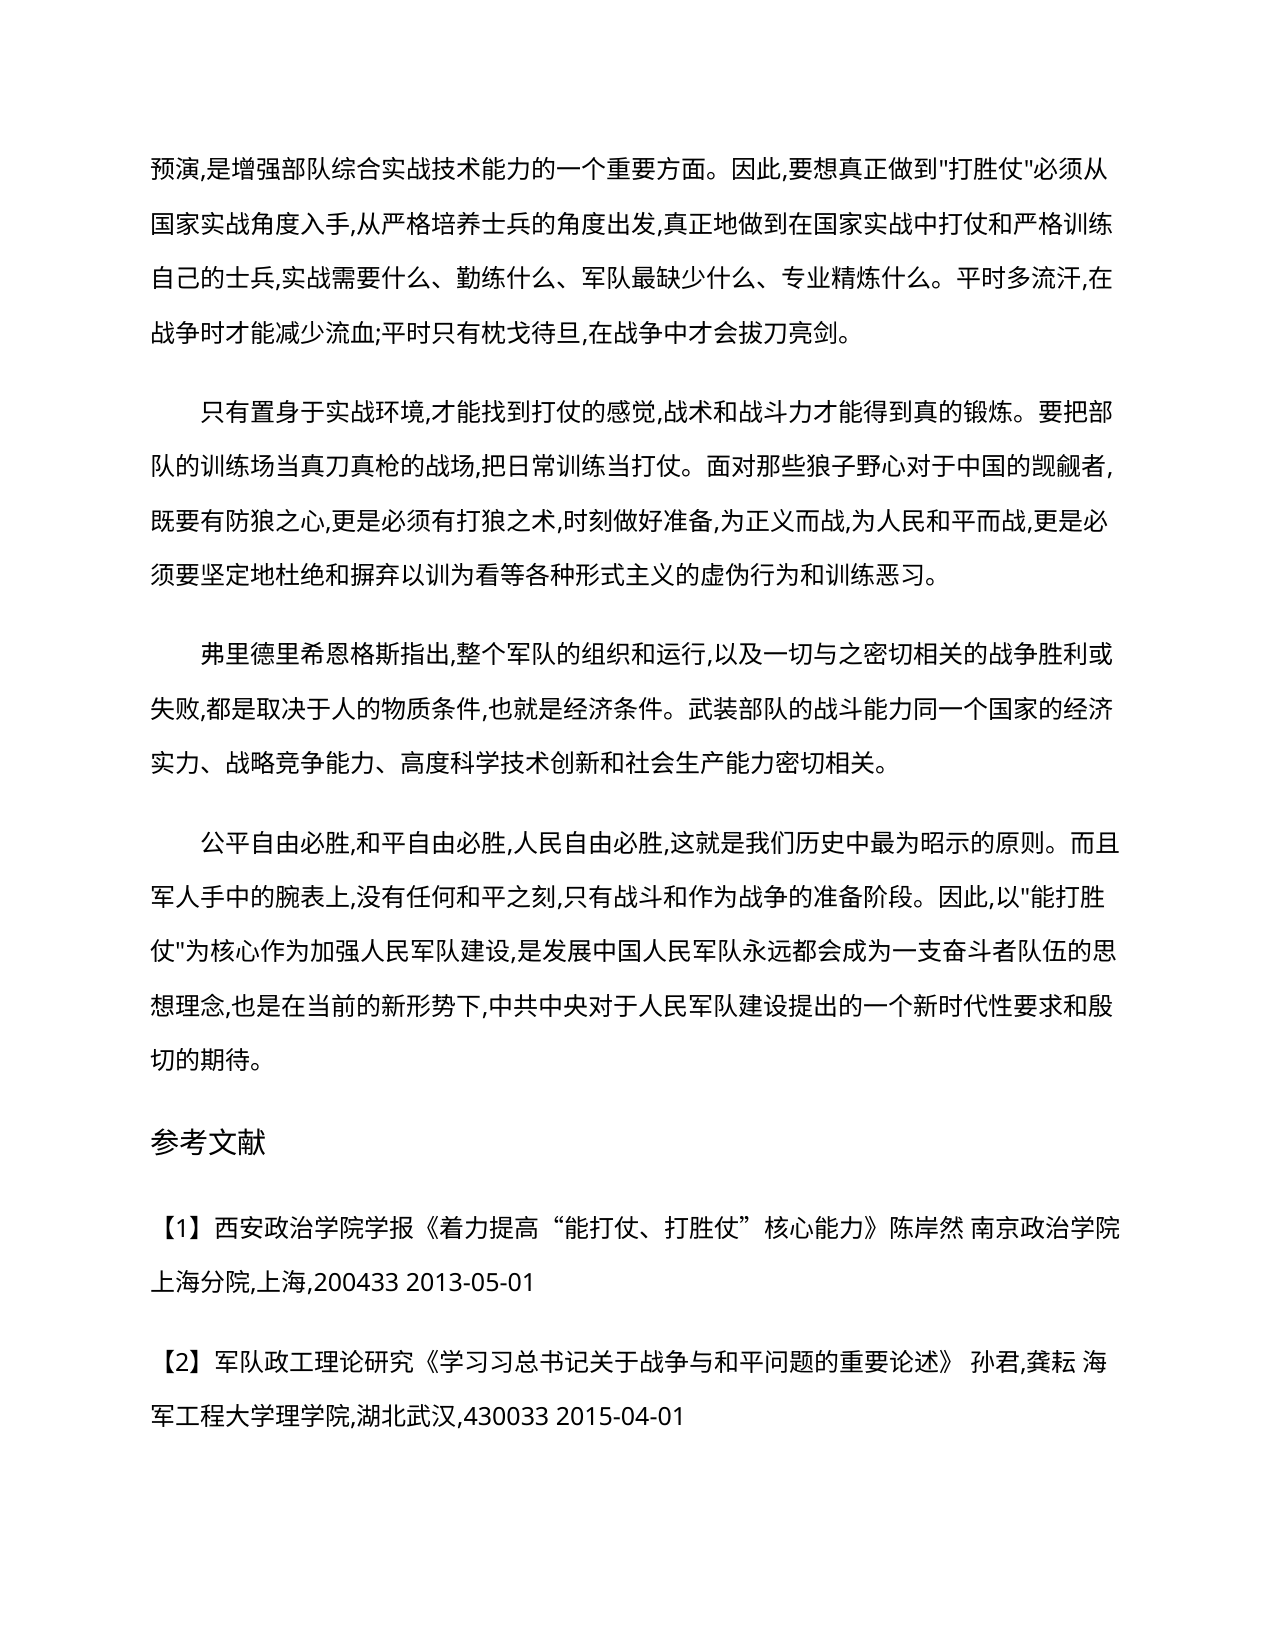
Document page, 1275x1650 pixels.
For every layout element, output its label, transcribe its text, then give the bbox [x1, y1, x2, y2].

text 【1】西安政治学院学报《着力提高“能打仗、打胜仗”核心能力》陈岸然 南京政治学院上海分院,上海,200433 2013-05-01 [150, 1208, 1125, 1299]
text 参考文献 [150, 1120, 1125, 1162]
text 【2】军队政工理论研究《学习习总书记关于战争与和平问题的重要论述》 孙君,龚耘 海军工程大学理学院,湖北武汉,430033 2015-04-01 [150, 1342, 1125, 1433]
text 只有置身于实战环境,才能找到打仗的感觉,战术和战斗力才能得到真的锻炼。要把部队的训练场当真刀真枪的战场,把日常训练当打仗。面对那些狼子野心对于中国的觊觎者,既要有防狼之心,更是必须有打狼之术,时刻做好准备,为正义而战,为人民和平而战,更是必须要坚定地杜绝和摒弃以训为看等各种形式主义的虚伪行为和训练恶习。 [150, 392, 1125, 592]
text 公平自由必胜,和平自由必胜,人民自由必胜,这就是我们历史中最为昭示的原则。而且军人手中的腕表上,没有任何和平之刻,只有战斗和作为战争的准备阶段。因此,以"能打胜仗"为核心作为加强人民军队建设,是发展中国人民军队永远都会成为一支奋斗者队伍的思想理念,也是在当前的新形势下,中共中央对于人民军队建设提出的一个新时代性要求和殷切的期待。 [150, 823, 1125, 1077]
text 弗里德里希恩格斯指出,整个军队的组织和运行,以及一切与之密切相关的战争胜利或失败,都是取决于人的物质条件,也就是经济条件。武装部队的战斗能力同一个国家的经济实力、战略竞争能力、高度科学技术创新和社会生产能力密切相关。 [150, 635, 1125, 780]
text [150, 150, 1125, 349]
